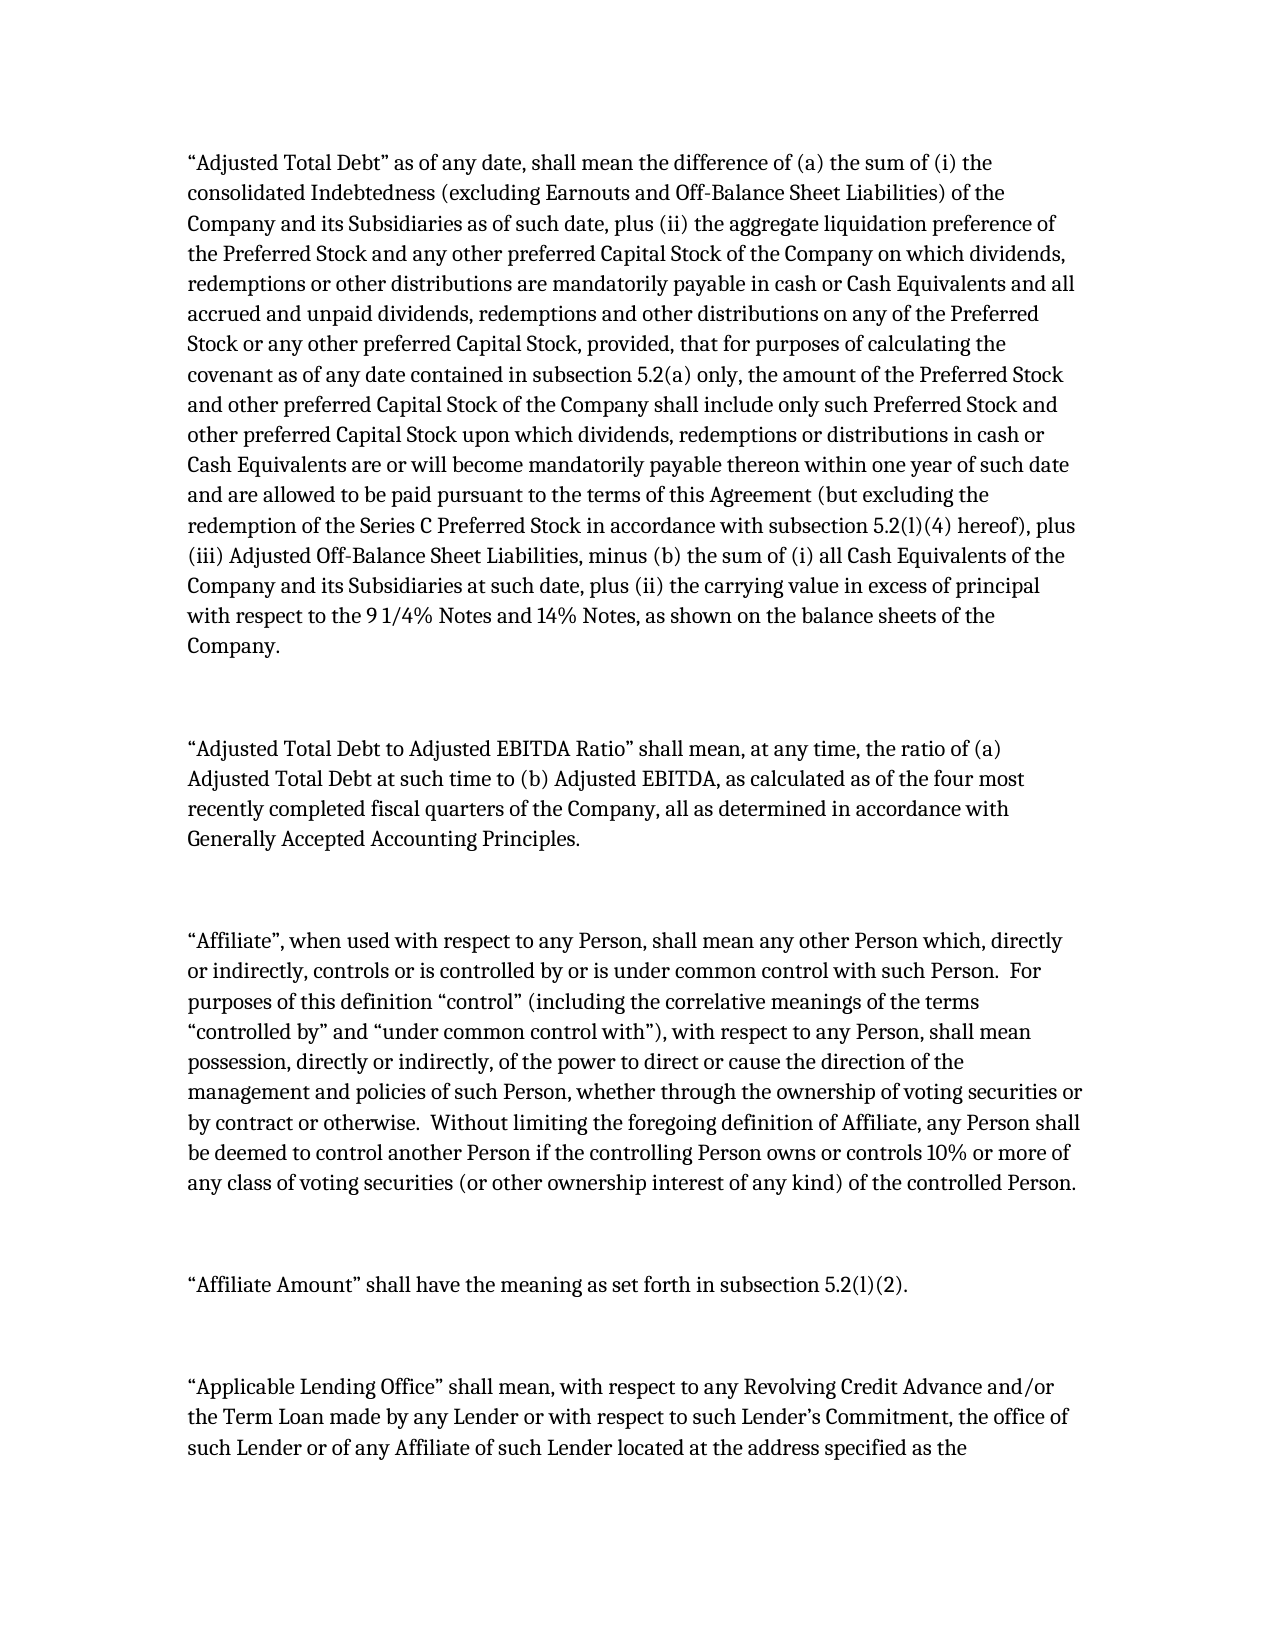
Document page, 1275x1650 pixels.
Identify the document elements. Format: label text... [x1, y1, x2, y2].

text “Adjusted Total Debt to Adjusted EBITDA Ratio” shall mean, at any time, the ratio of (a) Adjusted Total Debt at such time to (b) Adjusted EBITDA, as calculated as of the four most recently completed fiscal quarters of the Company, all as determined in accordance with Generally Accepted Accounting Principles. [187, 735, 1087, 852]
text “Applicable Lending Office” shall mean, with respect to any Revolving Credit Advance and/or the Term Loan made by any Lender or with respect to such Lender’s Commitment, the office of such Lender or of any Affiliate of such Lender located at the address specified as the [187, 1374, 1087, 1461]
text “Adjusted Total Debt” as of any date, shall mean the difference of (a) the sum of (i) the consolidated Indebtedness (excluding Earnouts and Off-Balance Sheet Liabilities) of the Company and its Subsidiaries as of such date, plus (ii) the aggregate liquidation preference of the Preferred Stock and any other preferred Capital Stock of the Company on which dividends, redemptions or other distributions are mandatorily payable in cash or Cash Equivalents and all accrued and unpaid dividends, redemptions and other distributions on any of the Preferred Stock or any other preferred Capital Stock, provided, that for purposes of calculating the covenant as of any date contained in subsection 5.2(a) only, the amount of the Preferred Stock and other preferred Capital Stock of the Company shall include only such Preferred Stock and other preferred Capital Stock upon which dividends, redemptions or distributions in cash or Cash Equivalents are or will become mandatorily payable thereon within one year of such date and are allowed to be paid pursuant to the terms of this Agreement (but excluding the redemption of the Series C Preferred Stock in accordance with subsection 5.2(l)(4) hereof), plus (iii) Adjusted Off-Balance Sheet Liabilities, minus (b) the sum of (i) all Cash Equivalents of the Company and its Subsidiaries at such date, plus (ii) the carrying value in excess of principal with respect to the 9 1/4% Notes and 14% Notes, as shown on the balance sheets of the Company. [187, 150, 1087, 660]
text “Affiliate”, when used with respect to any Person, shall mean any other Person which, directly or indirectly, controls or is controlled by or is under common control with such Person. For purposes of this definition “control” (including the correlative meanings of the terms “controlled by” and “under common control with”), with respect to any Person, shall mean possession, directly or indirectly, of the power to direct or cause the direction of the management and policies of such Person, whether through the ownership of voting securities or by contract or otherwise. Without limiting the foregoing definition of Affiliate, any Person shall be deemed to control another Person if the controlling Person owns or controls 10% or more of any class of voting securities (or other ownership interest of any kind) of the controlled Person. [187, 928, 1087, 1196]
text “Affiliate Amount” shall have the meaning as set forth in subsection 5.2(l)(2). [187, 1272, 1087, 1298]
